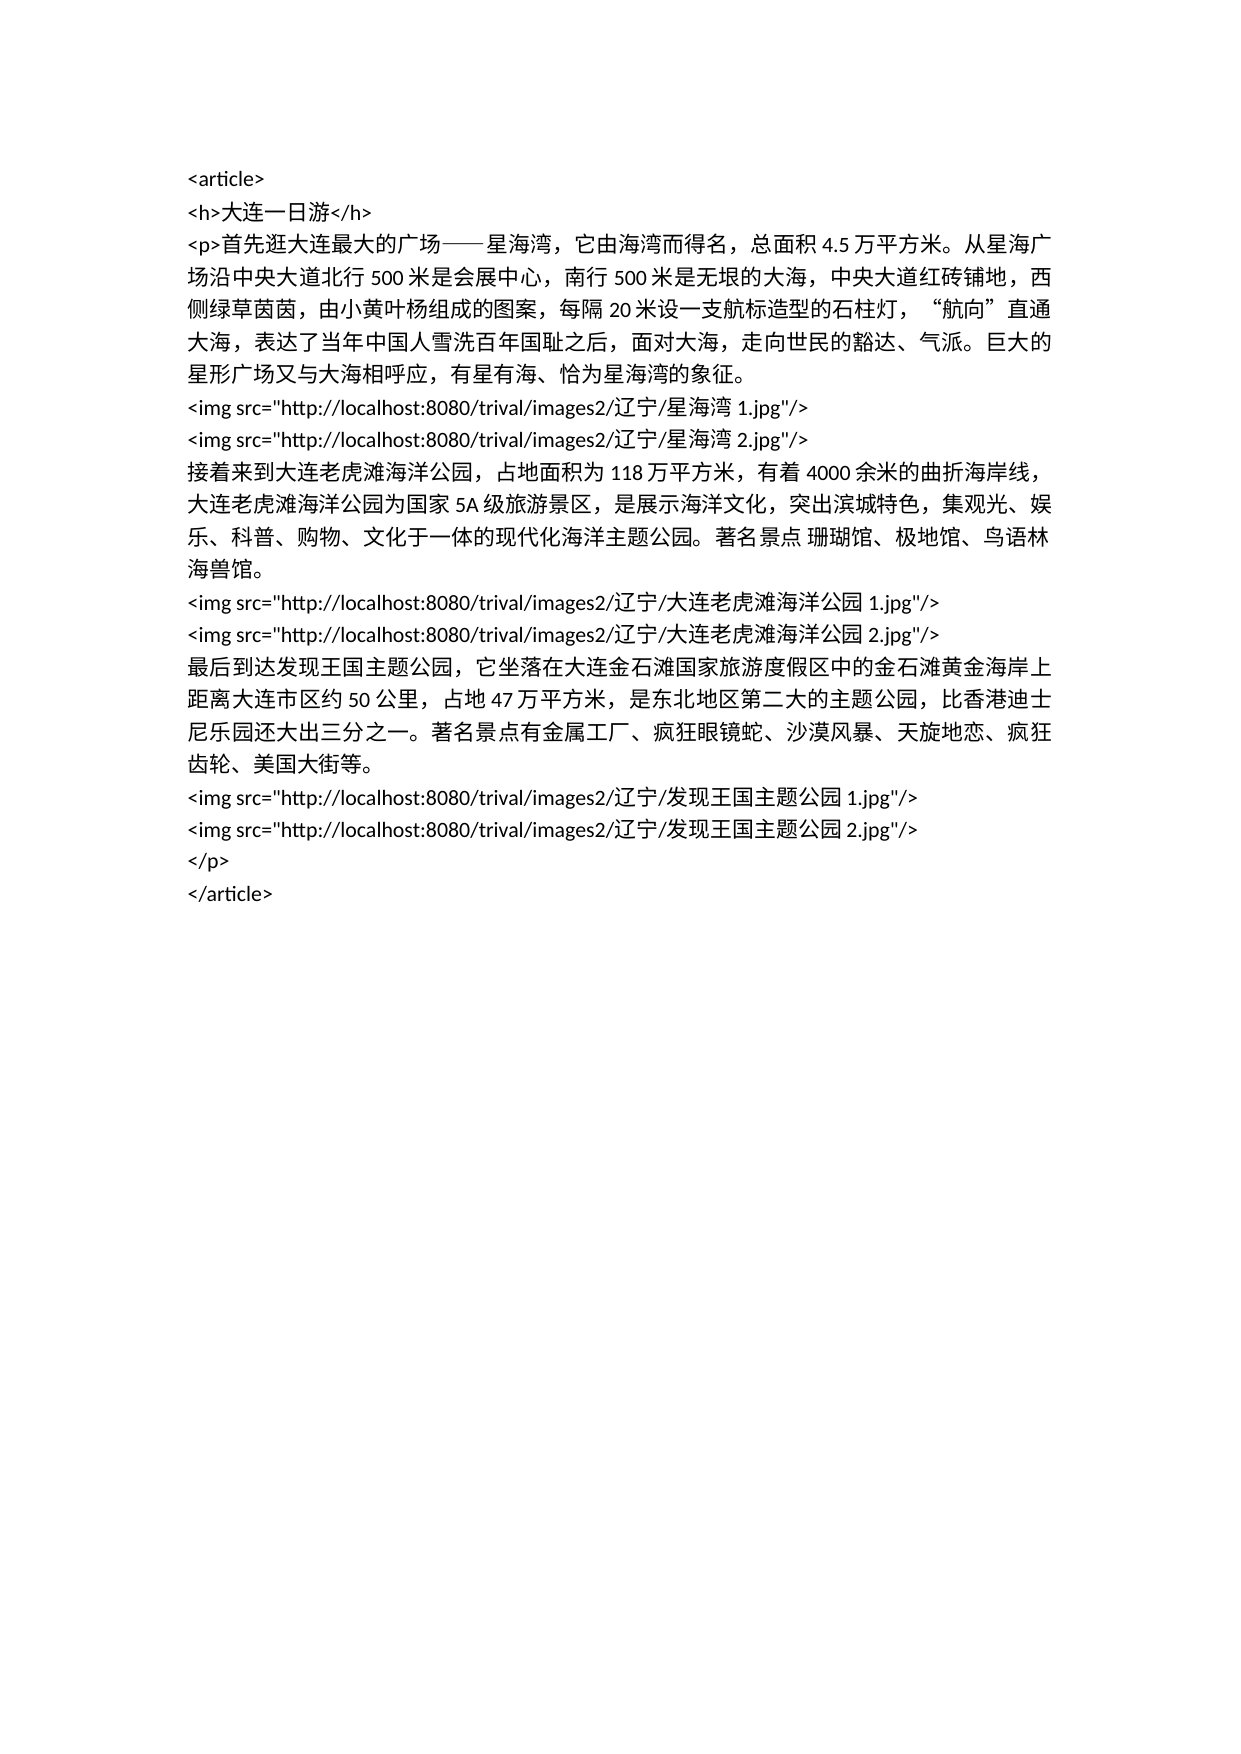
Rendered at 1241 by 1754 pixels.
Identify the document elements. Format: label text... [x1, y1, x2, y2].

text <p>首先逛大连最大的广场——星海湾，它由海湾而得名，总面积4.5万平方米。从星海广场沿中央大道北行500米是会展中心，南行500米是无垠的大海，中央大道红砖铺地，西侧绿草茵茵，由小黄叶杨组成的图案，每隔20米设一支航标造型的石柱灯，“航向”直通大海，表达了当年中国人雪洗百年国耻之后，面对大海，走向世民的豁达、气派。巨大的星形广场又与大海相呼应，有星有海、恰为星海湾的象征。 [187, 227, 1053, 389]
text <img src="http://localhost:8080/trival/images2/辽宁/发现王国主题公园1.jpg"/> [187, 779, 1053, 812]
text <h>大连一日游</h> [187, 194, 1053, 227]
text </article> [187, 877, 1053, 909]
text <img src="http://localhost:8080/trival/images2/辽宁/发现王国主题公园2.jpg"/> [187, 812, 1053, 844]
text 最后到达发现王国主题公园，它坐落在大连金石滩国家旅游度假区中的金石滩黄金海岸上，距离大连市区约50公里，占地47万平方米，是东北地区第二大的主题公园，比香港迪士尼乐园还大出三分之一。著名景点有金属工厂、疯狂眼镜蛇、沙漠风暴、天旋地恋、疯狂齿轮、美国大街等。 [187, 649, 1053, 779]
text <img src="http://localhost:8080/trival/images2/辽宁/大连老虎滩海洋公园1.jpg"/> [187, 584, 1053, 617]
text 接着来到大连老虎滩海洋公园，占地面积为118万平方米，有着4000余米的曲折海岸线，大连老虎滩海洋公园为国家5A级旅游景区，是展示海洋文化，突出滨城特色，集观光、娱乐、科普、购物、文化于一体的现代化海洋主题公园。著名景点 珊瑚馆、极地馆、鸟语林、海兽馆。 [187, 454, 1053, 584]
text </p> [187, 844, 1053, 877]
text <img src="http://localhost:8080/trival/images2/辽宁/星海湾2.jpg"/> [187, 422, 1053, 454]
text <article> [187, 162, 1053, 194]
text <img src="http://localhost:8080/trival/images2/辽宁/大连老虎滩海洋公园2.jpg"/> [187, 617, 1053, 649]
text <img src="http://localhost:8080/trival/images2/辽宁/星海湾1.jpg"/> [187, 389, 1053, 422]
